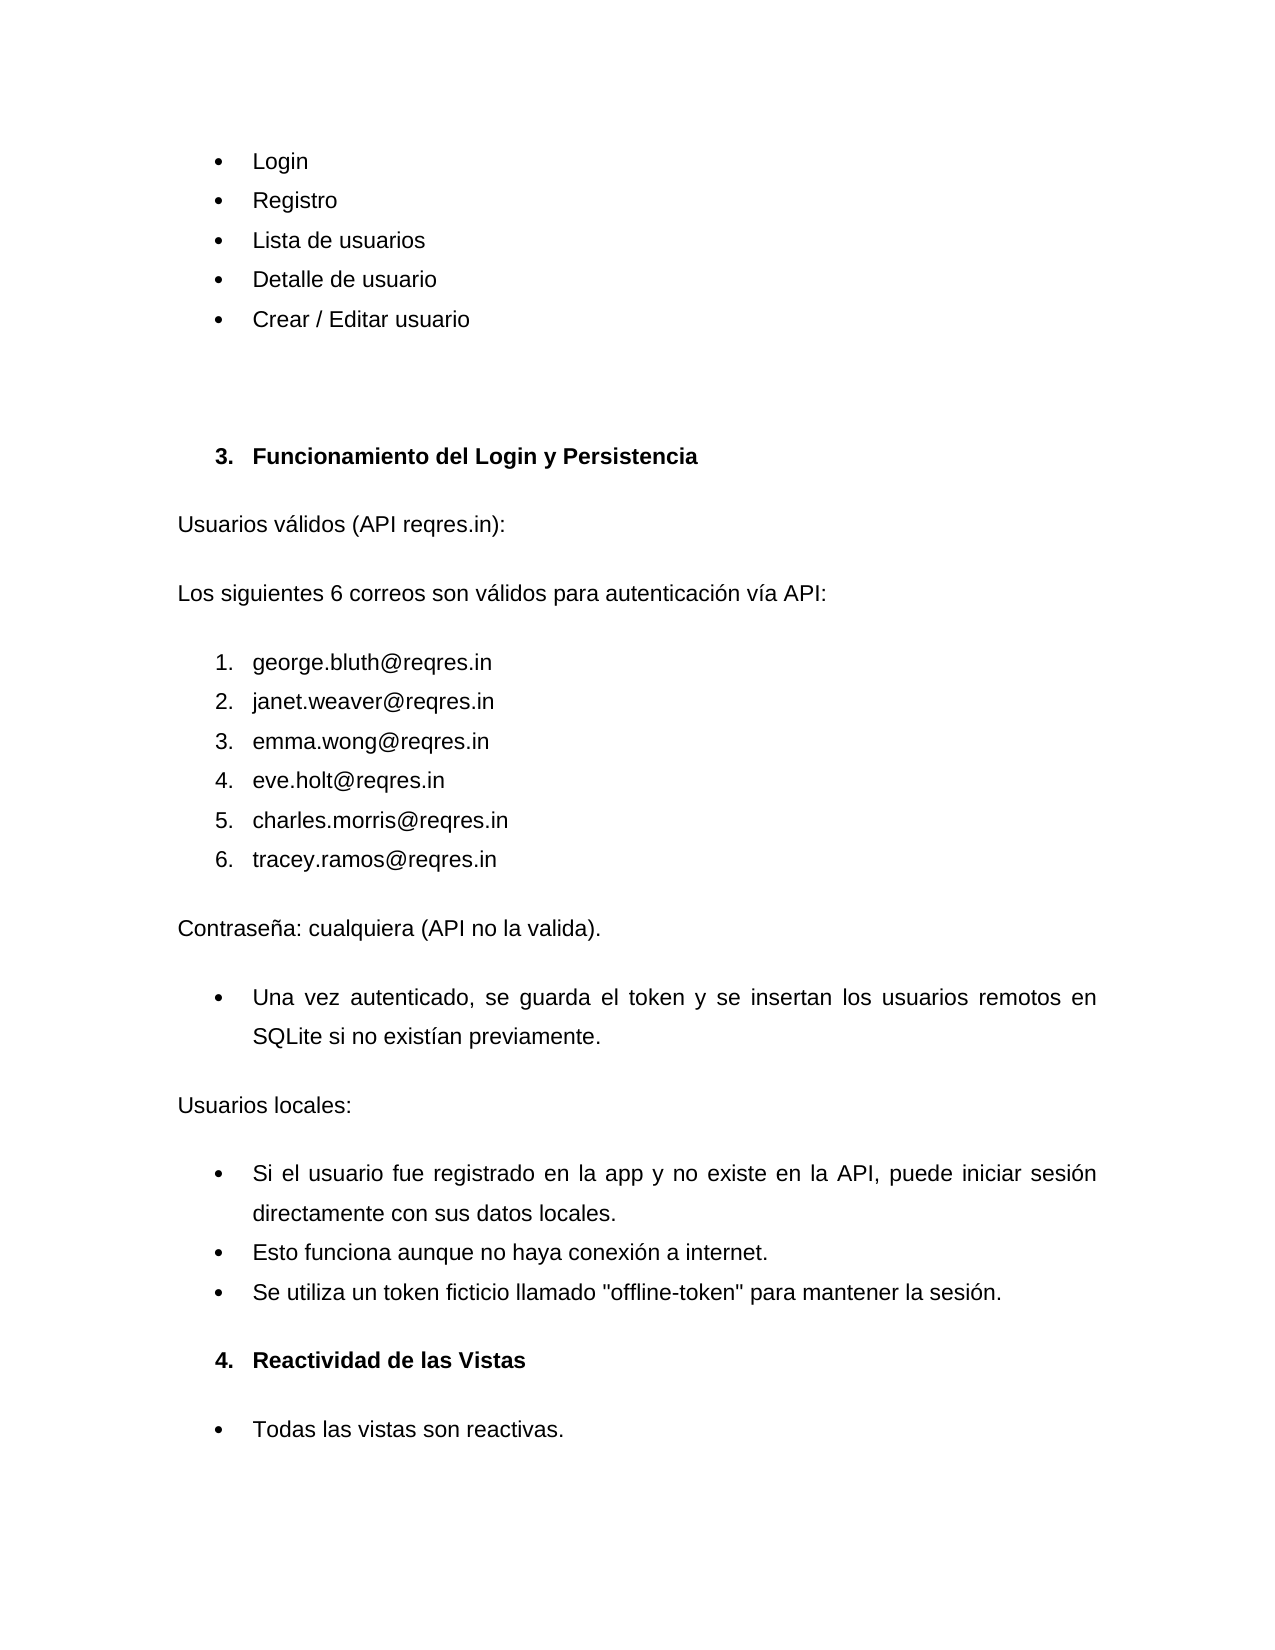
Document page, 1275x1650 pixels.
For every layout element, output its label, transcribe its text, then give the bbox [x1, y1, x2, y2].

list Todas las vistas son reactivas. [215, 1416, 1098, 1442]
list Una vez autenticado, se guarda el token y se insertan los usuarios remotos en SQLite si no existían previamente. [215, 983, 1098, 1049]
list Se utiliza un token ficticio llamado "offline-token" para mantener la sesión. [215, 1279, 1098, 1305]
list george.bluth@reqres.in [215, 649, 1098, 675]
list Detalle de usuario [215, 266, 1098, 292]
list tracey.ramos@reqres.in [215, 846, 1098, 872]
text Los siguientes 6 correos son válidos para autenticación vía API: [177, 580, 1098, 606]
text Usuarios locales: [177, 1092, 1098, 1118]
list charles.morris@reqres.in [215, 807, 1098, 833]
list emma.wong@reqres.in [215, 728, 1098, 754]
text Usuarios válidos (API reqres.in): [177, 511, 1098, 538]
list Crear / Editar usuario [215, 306, 1098, 332]
list Login [215, 148, 1098, 174]
list Funcionamiento del Login y Persistencia [215, 443, 1098, 469]
list janet.weaver@reqres.in [215, 688, 1098, 714]
list Si el usuario fue registrado en la app y no existe en la API, puede iniciar sesión directamente con sus datos locales. [215, 1160, 1098, 1226]
text Contraseña: cualquiera (API no la valida). [177, 915, 1098, 941]
list eve.holt@reqres.in [215, 767, 1098, 793]
list Registro [215, 187, 1098, 213]
list Lista de usuarios [215, 227, 1098, 253]
list Reactividad de las Vistas [215, 1347, 1098, 1374]
list Esto funciona aunque no haya conexión a internet. [215, 1239, 1098, 1266]
